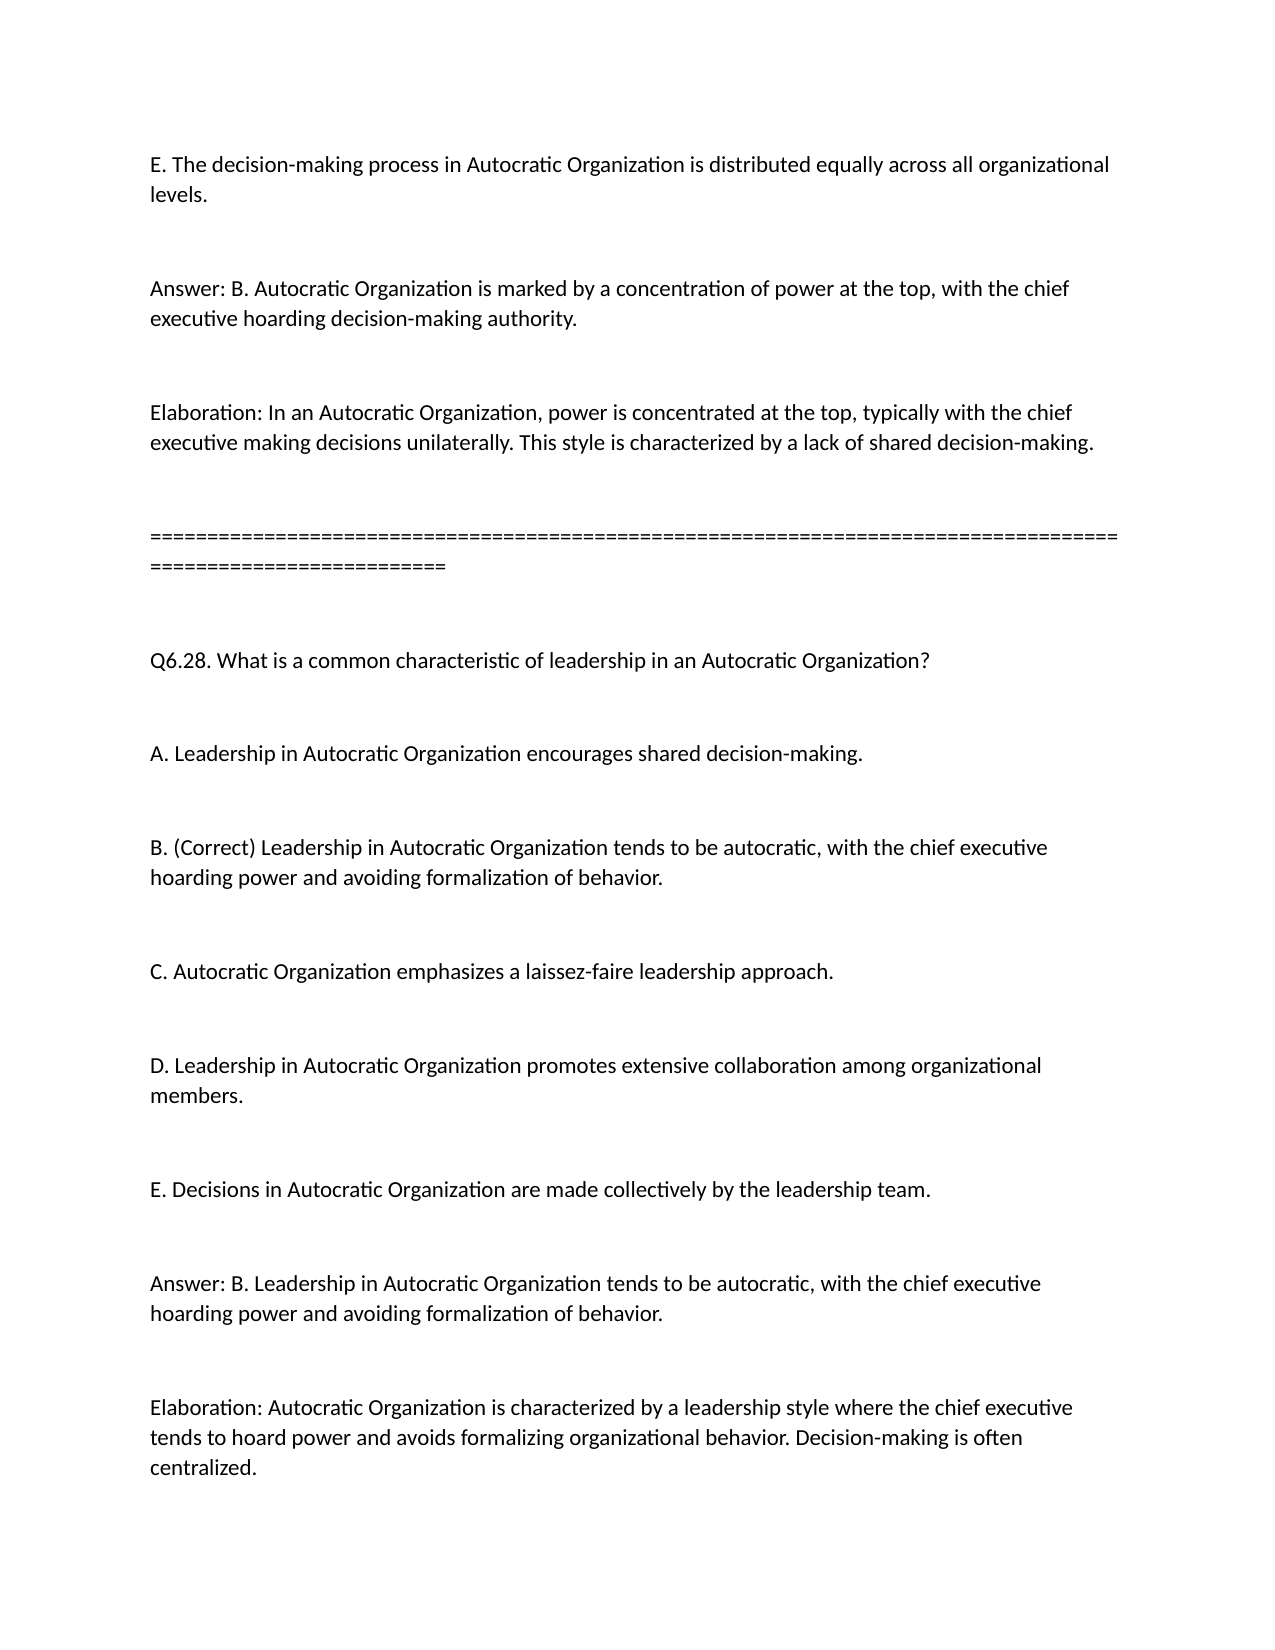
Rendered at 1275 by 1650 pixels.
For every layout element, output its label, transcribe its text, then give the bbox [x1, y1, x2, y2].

text E. Decisions in Autocratic Organization are made collectively by the leadership team. [150, 1175, 1125, 1203]
text Answer: B. Autocratic Organization is marked by a concentration of power at the top, with the chief executive hoarding decision-making authority. [150, 274, 1125, 332]
text =============================================================================================================== [150, 522, 1125, 580]
text E. The decision-making process in Autocratic Organization is distributed equally across all organizational levels. [150, 150, 1125, 208]
text Answer: B. Leadership in Autocratic Organization tends to be autocratic, with the chief executive hoarding power and avoiding formalization of behavior. [150, 1269, 1125, 1327]
text D. Leadership in Autocratic Organization promotes extensive collaboration among organizational members. [150, 1051, 1125, 1109]
text C. Autocratic Organization emphasizes a laissez-faire leadership approach. [150, 957, 1125, 985]
text Elaboration: In an Autocratic Organization, power is concentrated at the top, typically with the chief executive making decisions unilaterally. This style is characterized by a lack of shared decision-making. [150, 398, 1125, 456]
text Q6.28. What is a common characteristic of leadership in an Autocratic Organization? [150, 646, 1125, 674]
text Elaboration: Autocratic Organization is characterized by a leadership style where the chief executive tends to hoard power and avoids formalizing organizational behavior. Decision-making is often centralized. [150, 1393, 1125, 1481]
text A. Leadership in Autocratic Organization encourages shared decision-making. [150, 739, 1125, 768]
text B. (Correct) Leadership in Autocratic Organization tends to be autocratic, with the chief executive hoarding power and avoiding formalization of behavior. [150, 833, 1125, 892]
